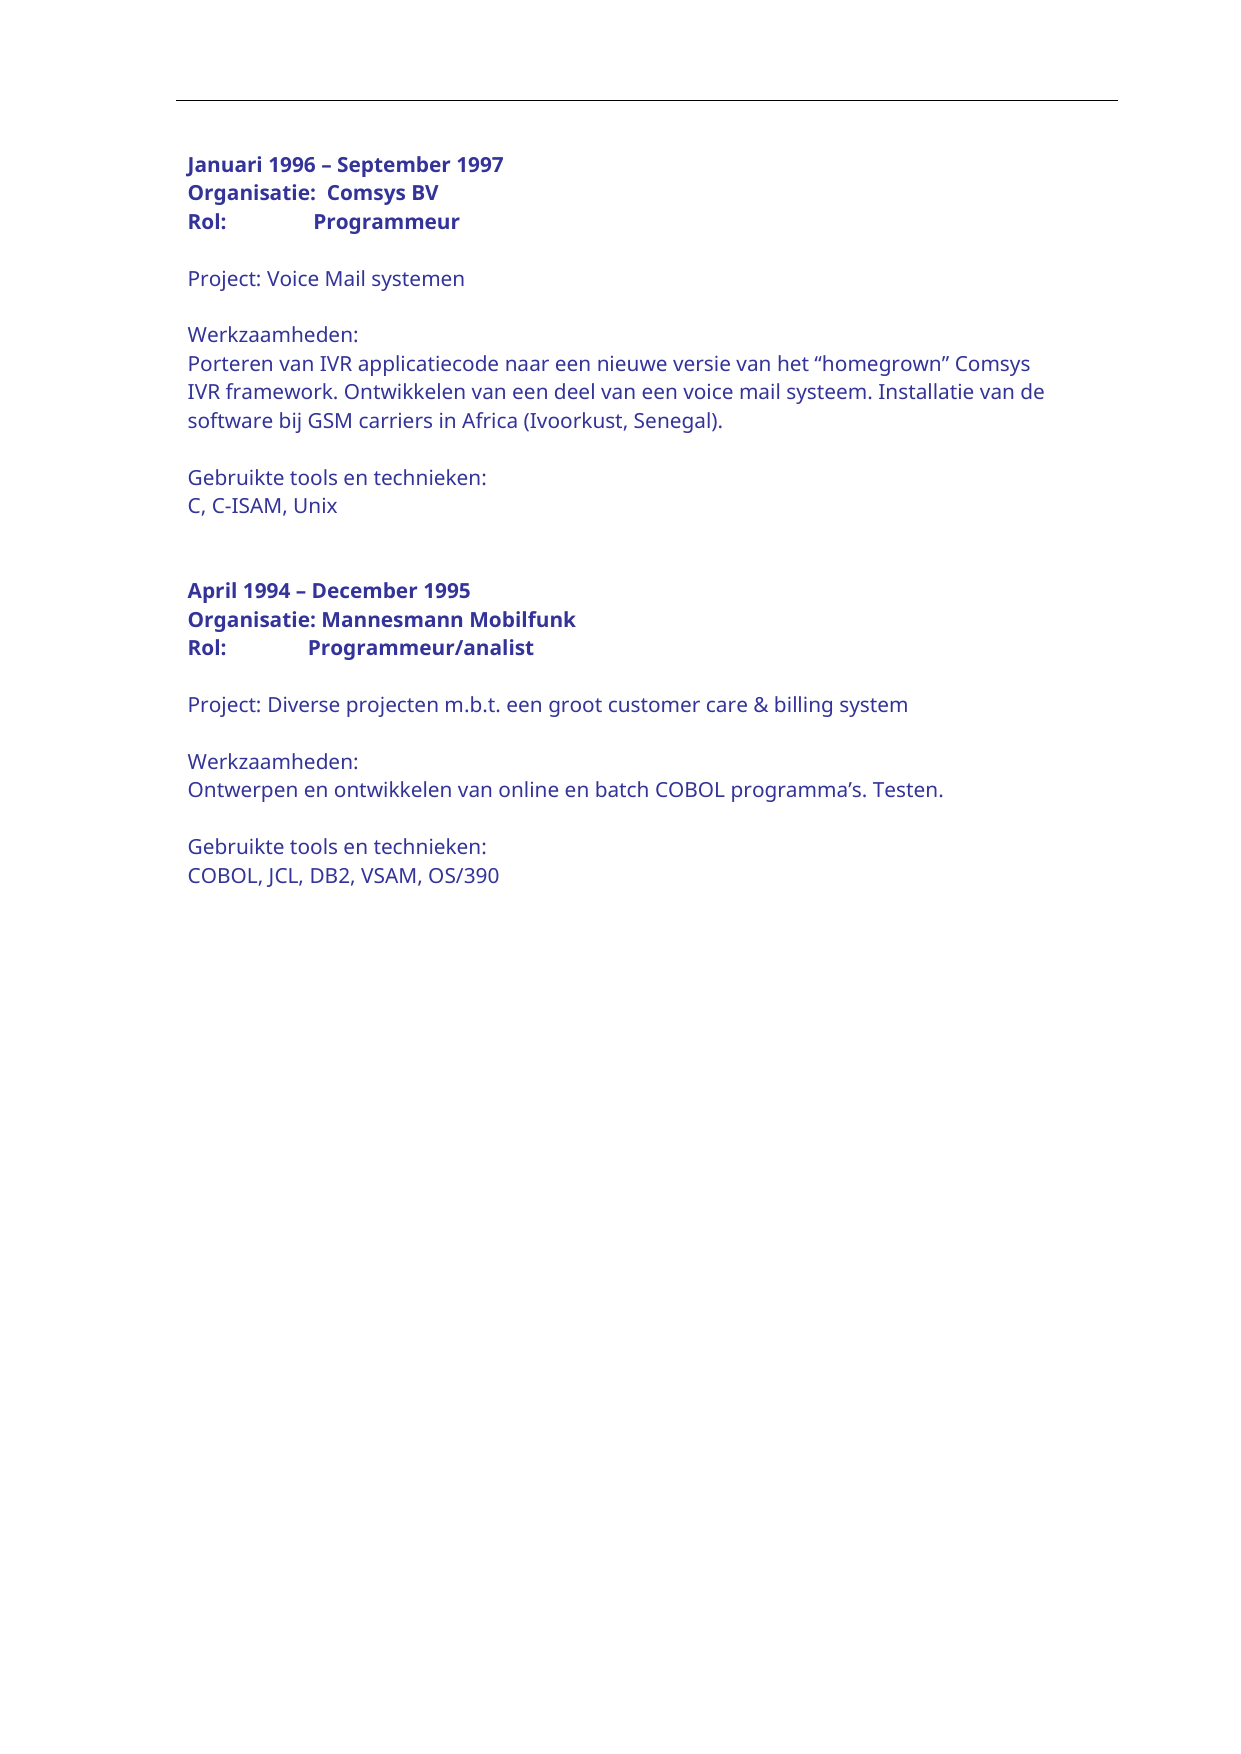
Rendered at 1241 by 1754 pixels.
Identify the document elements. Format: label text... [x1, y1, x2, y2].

text Werkzaamheden: [187, 747, 1053, 776]
text Gebruikte tools en technieken: [187, 832, 1053, 861]
text Project: Voice Mail systemen [187, 264, 1053, 292]
text Porteren van IVR applicatiecode naar een nieuwe versie van het “homegrown” Comsys IVR framework. Ontwikkelen van een deel van een voice mail systeem. Installatie van de software bij GSM carriers in Africa (Ivoorkust, Senegal). [187, 349, 1053, 434]
text Januari 1996 – September 1997 [187, 150, 1053, 178]
text Werkzaamheden: [187, 321, 1053, 349]
text Organisatie: Comsys BV [187, 178, 1053, 207]
text Rol: Programmeur [187, 207, 1053, 235]
text COBOL, JCL, DB2, VSAM, OS/390 [187, 861, 1053, 889]
text April 1994 – December 1995 [187, 577, 1053, 605]
text Gebruikte tools en technieken: [187, 463, 1053, 491]
text C, C-ISAM, Unix [187, 491, 1053, 520]
text Organisatie: Mannesmann Mobilfunk [187, 605, 1053, 633]
text Ontwerpen en ontwikkelen van online en batch COBOL programma’s. Testen. [187, 776, 1053, 804]
text Rol: Programmeur/analist [187, 633, 1053, 662]
text Project: Diverse projecten m.b.t. een groot customer care & billing system [187, 690, 1053, 719]
